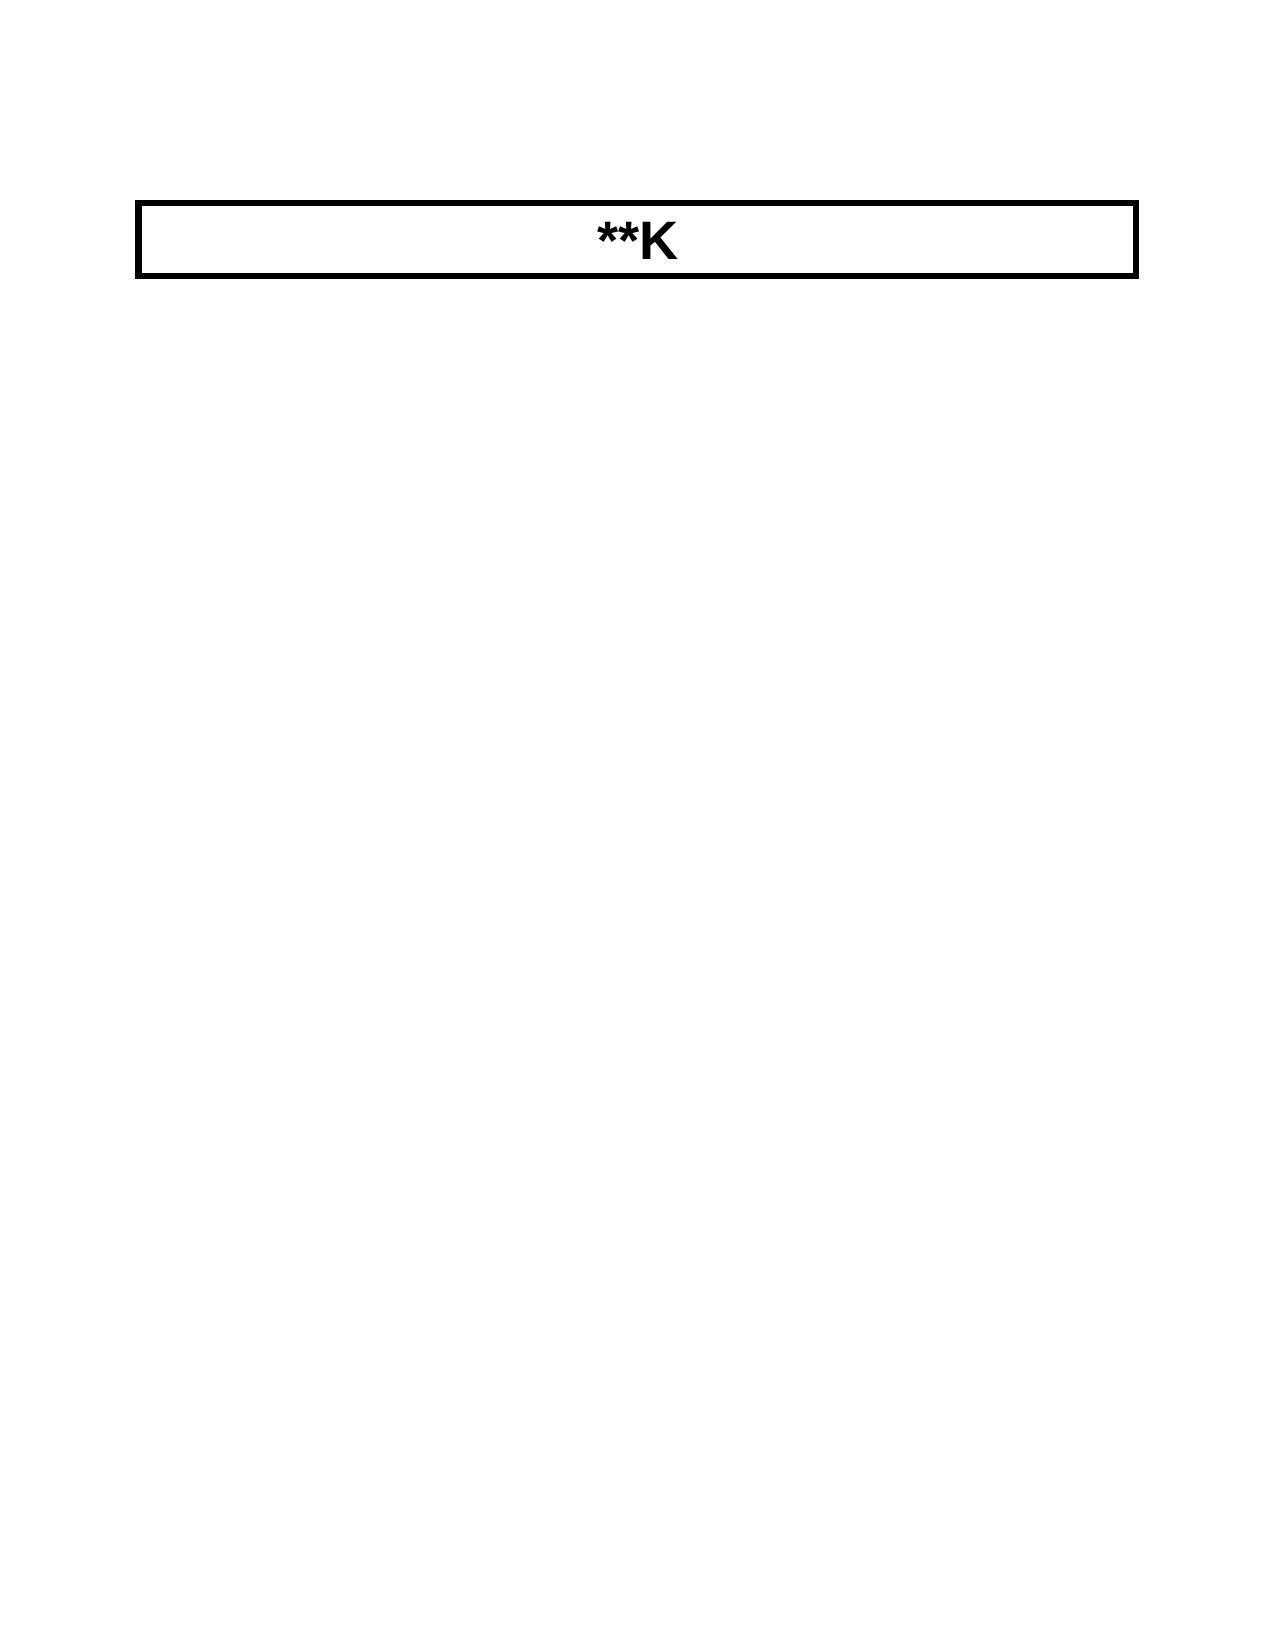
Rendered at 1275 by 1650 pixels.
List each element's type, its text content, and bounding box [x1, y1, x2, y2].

subtitle **K [142, 206, 1133, 273]
